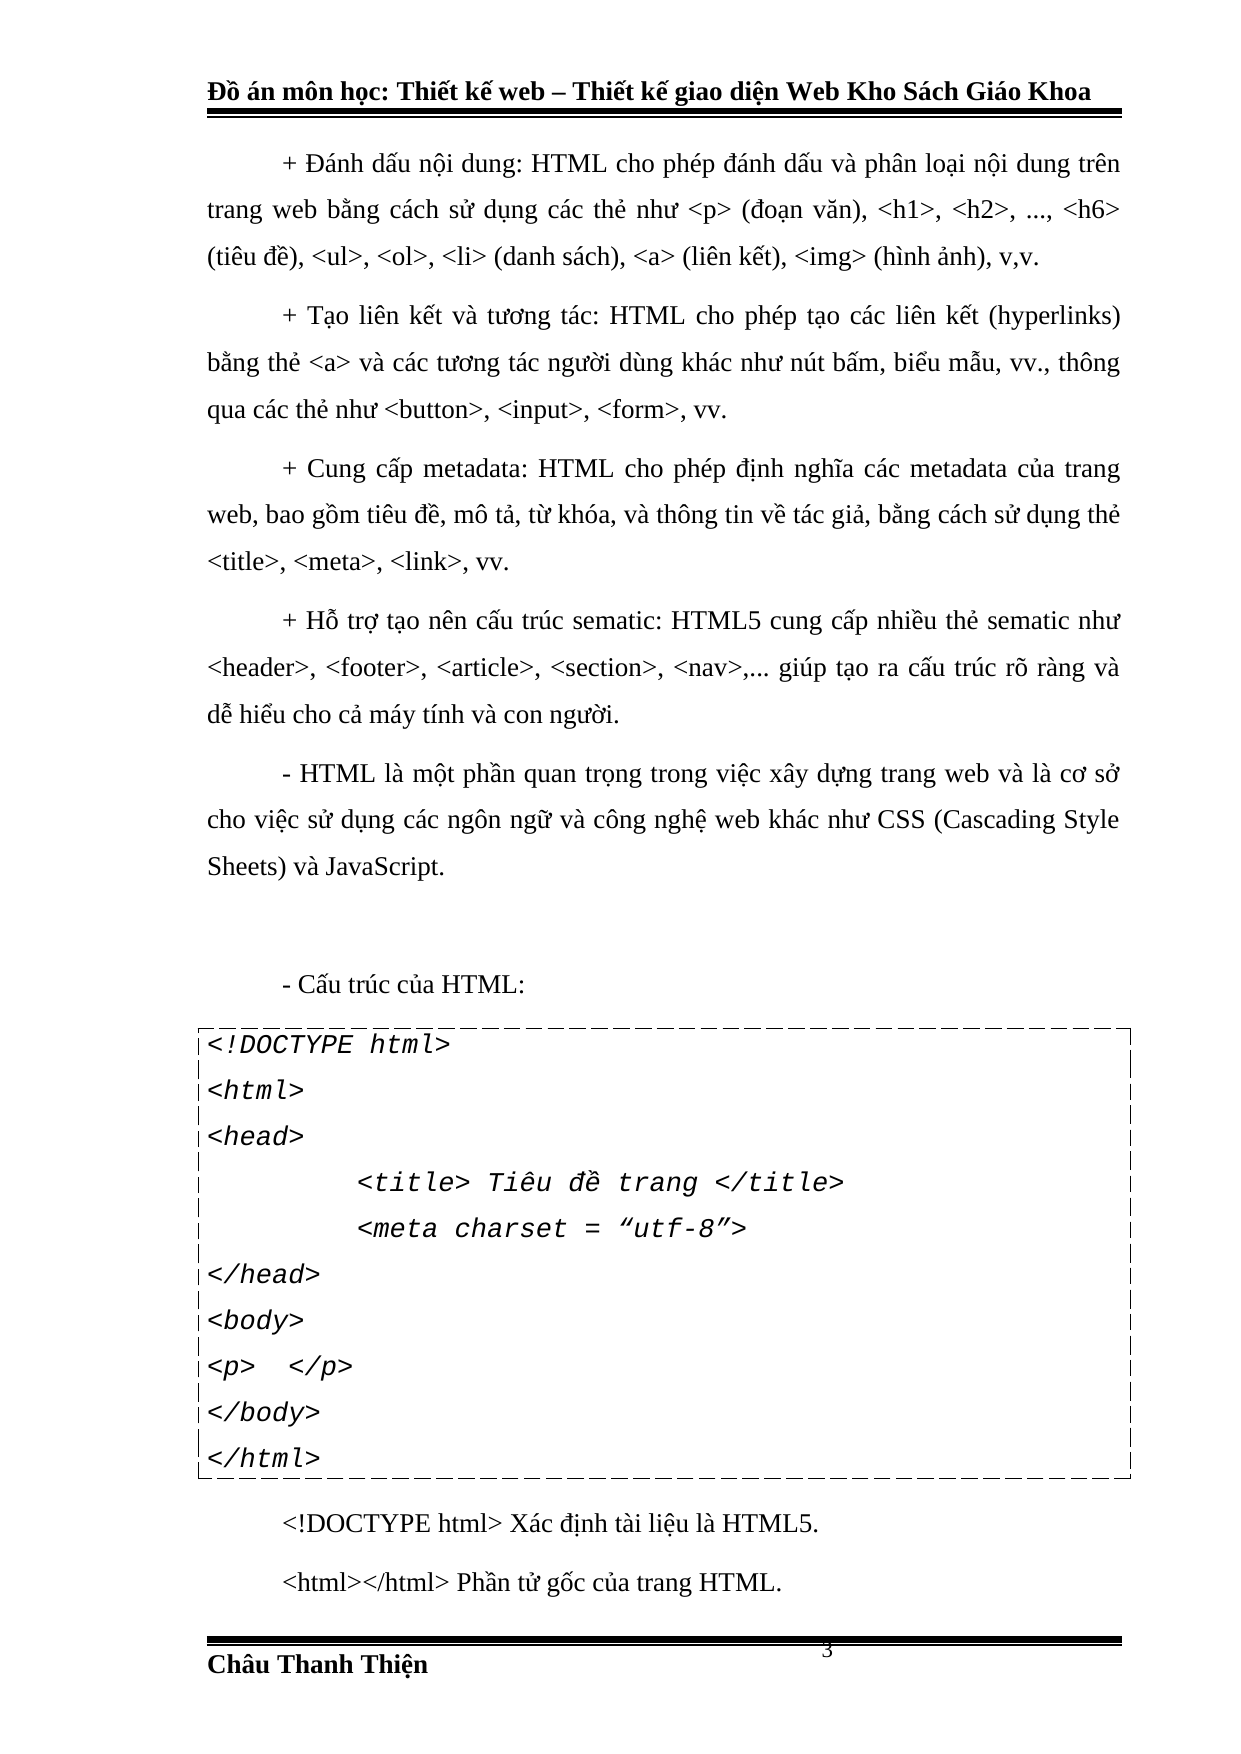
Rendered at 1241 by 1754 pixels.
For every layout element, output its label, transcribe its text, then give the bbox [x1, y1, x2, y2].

text <head> [197, 1120, 1131, 1154]
text + Tạo liên kết và tương tác: HTML cho phép tạo các liên kết (hyperlinks) bằng thẻ <a> và các tương tác người dùng khác như nút bấm, biểu mẫu, vv., thông qua các thẻ như <button>, <input>, <form>, vv. [207, 299, 1122, 424]
text </body> [197, 1396, 1131, 1430]
text <title> Tiêu đề trang </title> [197, 1166, 1131, 1200]
text <html> [197, 1074, 1131, 1108]
text - Cấu trúc của HTML: [207, 969, 1122, 1000]
text </head> [197, 1258, 1131, 1292]
text + Đánh dấu nội dung: HTML cho phép đánh dấu và phân loại nội dung trên trang web bằng cách sử dụng các thẻ như <p> (đoạn văn), <h1>, <h2>, ..., <h6> (tiêu đề), <ul>, <ol>, <li> (danh sách), <a> (liên kết), <img> (hình ảnh), v,v. [207, 147, 1122, 271]
text <p> </p> [197, 1350, 1131, 1384]
text <meta charset = “utf-8”> [197, 1212, 1131, 1246]
text <body> [197, 1304, 1131, 1338]
text <html></html> Phần tử gốc của trang HTML. [207, 1566, 1122, 1597]
text <!DOCTYPE html> Xác định tài liệu là HTML5. [207, 1507, 1122, 1538]
text + Cung cấp metadata: HTML cho phép định nghĩa các metadata của trang web, bao gồm tiêu đề, mô tả, từ khóa, và thông tin về tác giả, bằng cách sử dụng thẻ <title>, <meta>, <link>, vv. [207, 452, 1122, 576]
text </html> [197, 1442, 1131, 1479]
text <!DOCTYPE html> [197, 1028, 1131, 1062]
text - HTML là một phần quan trọng trong việc xây dựng trang web và là cơ sở cho việc sử dụng các ngôn ngữ và công nghệ web khác như CSS (Cascading Style Sheets) và JavaScript. [207, 757, 1122, 881]
text + Hỗ trợ tạo nên cấu trúc sematic: HTML5 cung cấp nhiều thẻ sematic như <header>, <footer>, <article>, <section>, <nav>,... giúp tạo ra cấu trúc rõ ràng và dễ hiểu cho cả máy tính và con người. [207, 604, 1122, 729]
